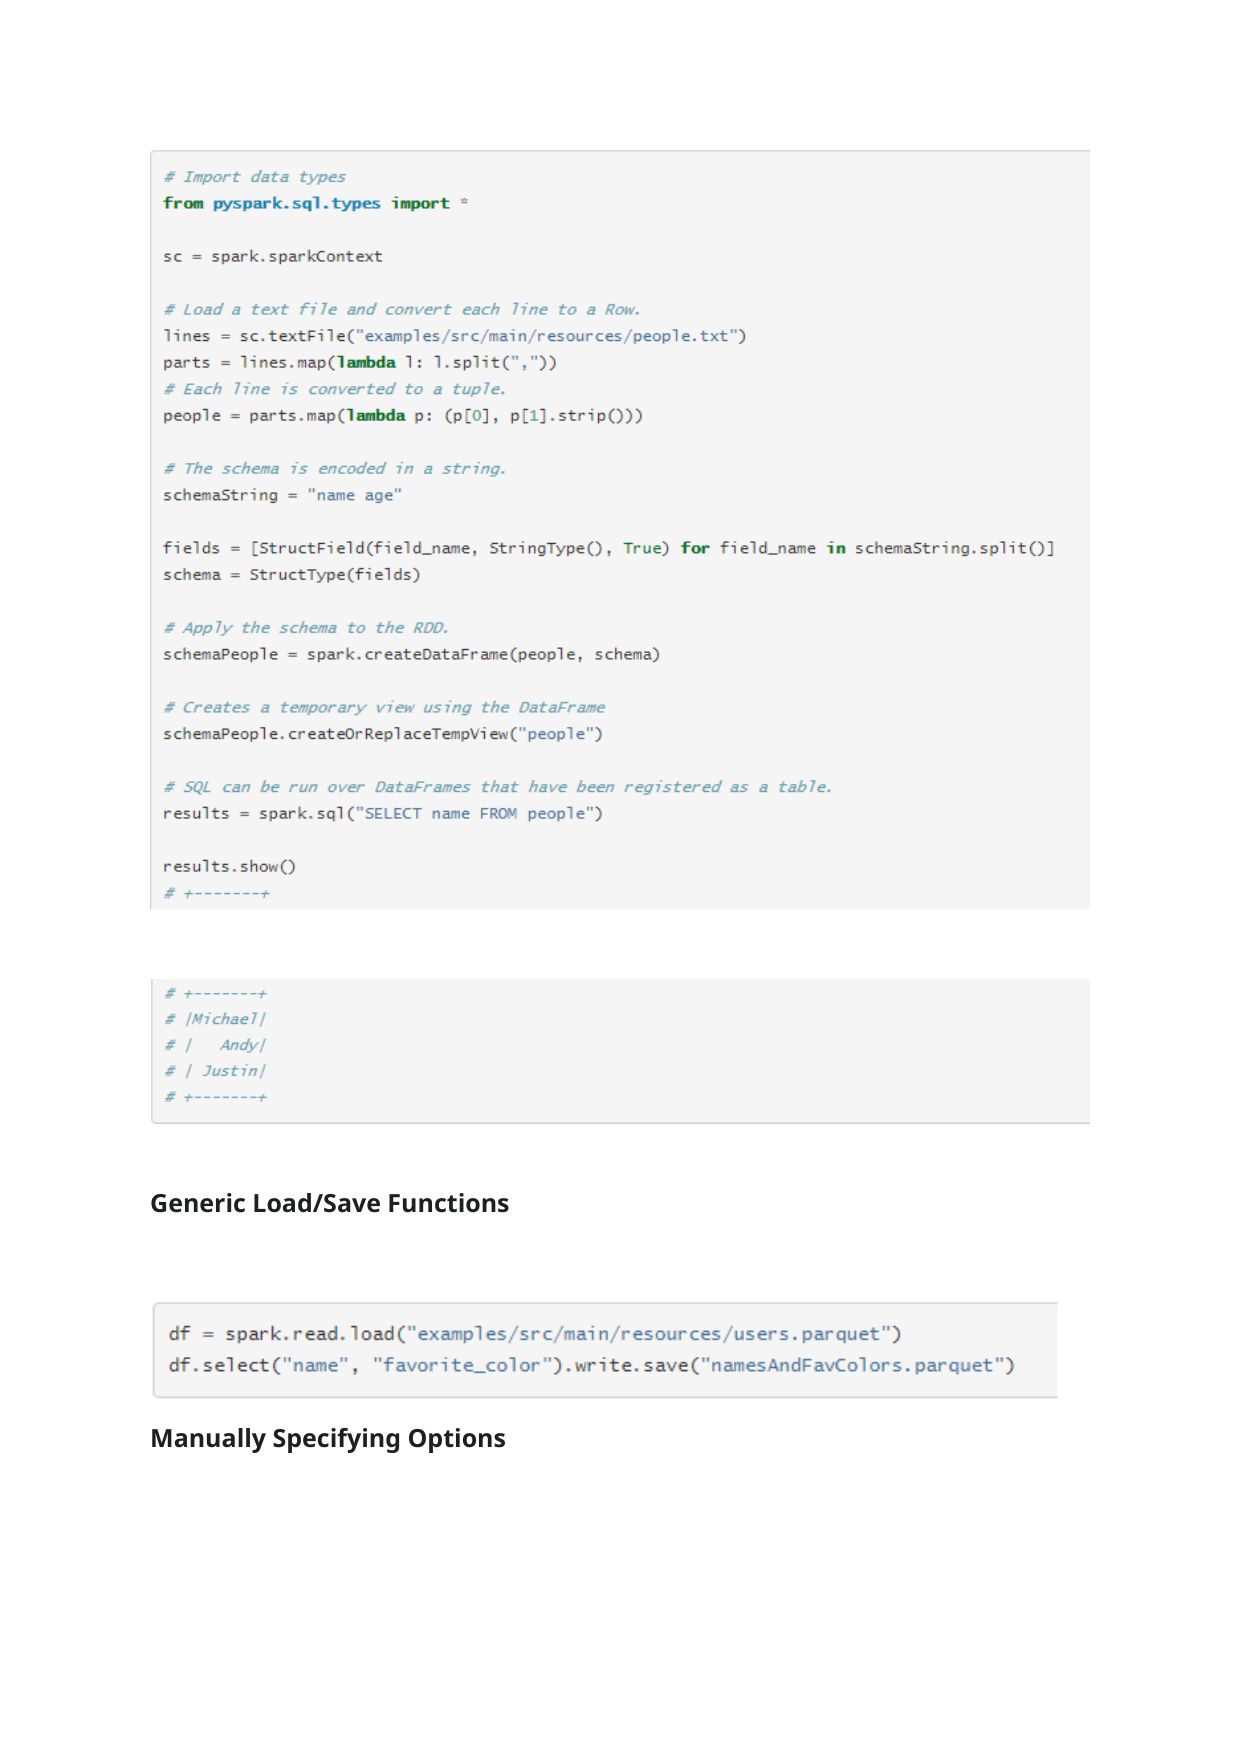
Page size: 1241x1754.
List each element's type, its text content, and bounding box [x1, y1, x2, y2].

picture [150, 979, 1091, 1124]
subtitle Manually Specifying Options [150, 1421, 1090, 1454]
picture [150, 1301, 1058, 1400]
subtitle Generic Load/Save Functions [150, 1186, 1090, 1220]
picture [150, 150, 1091, 909]
